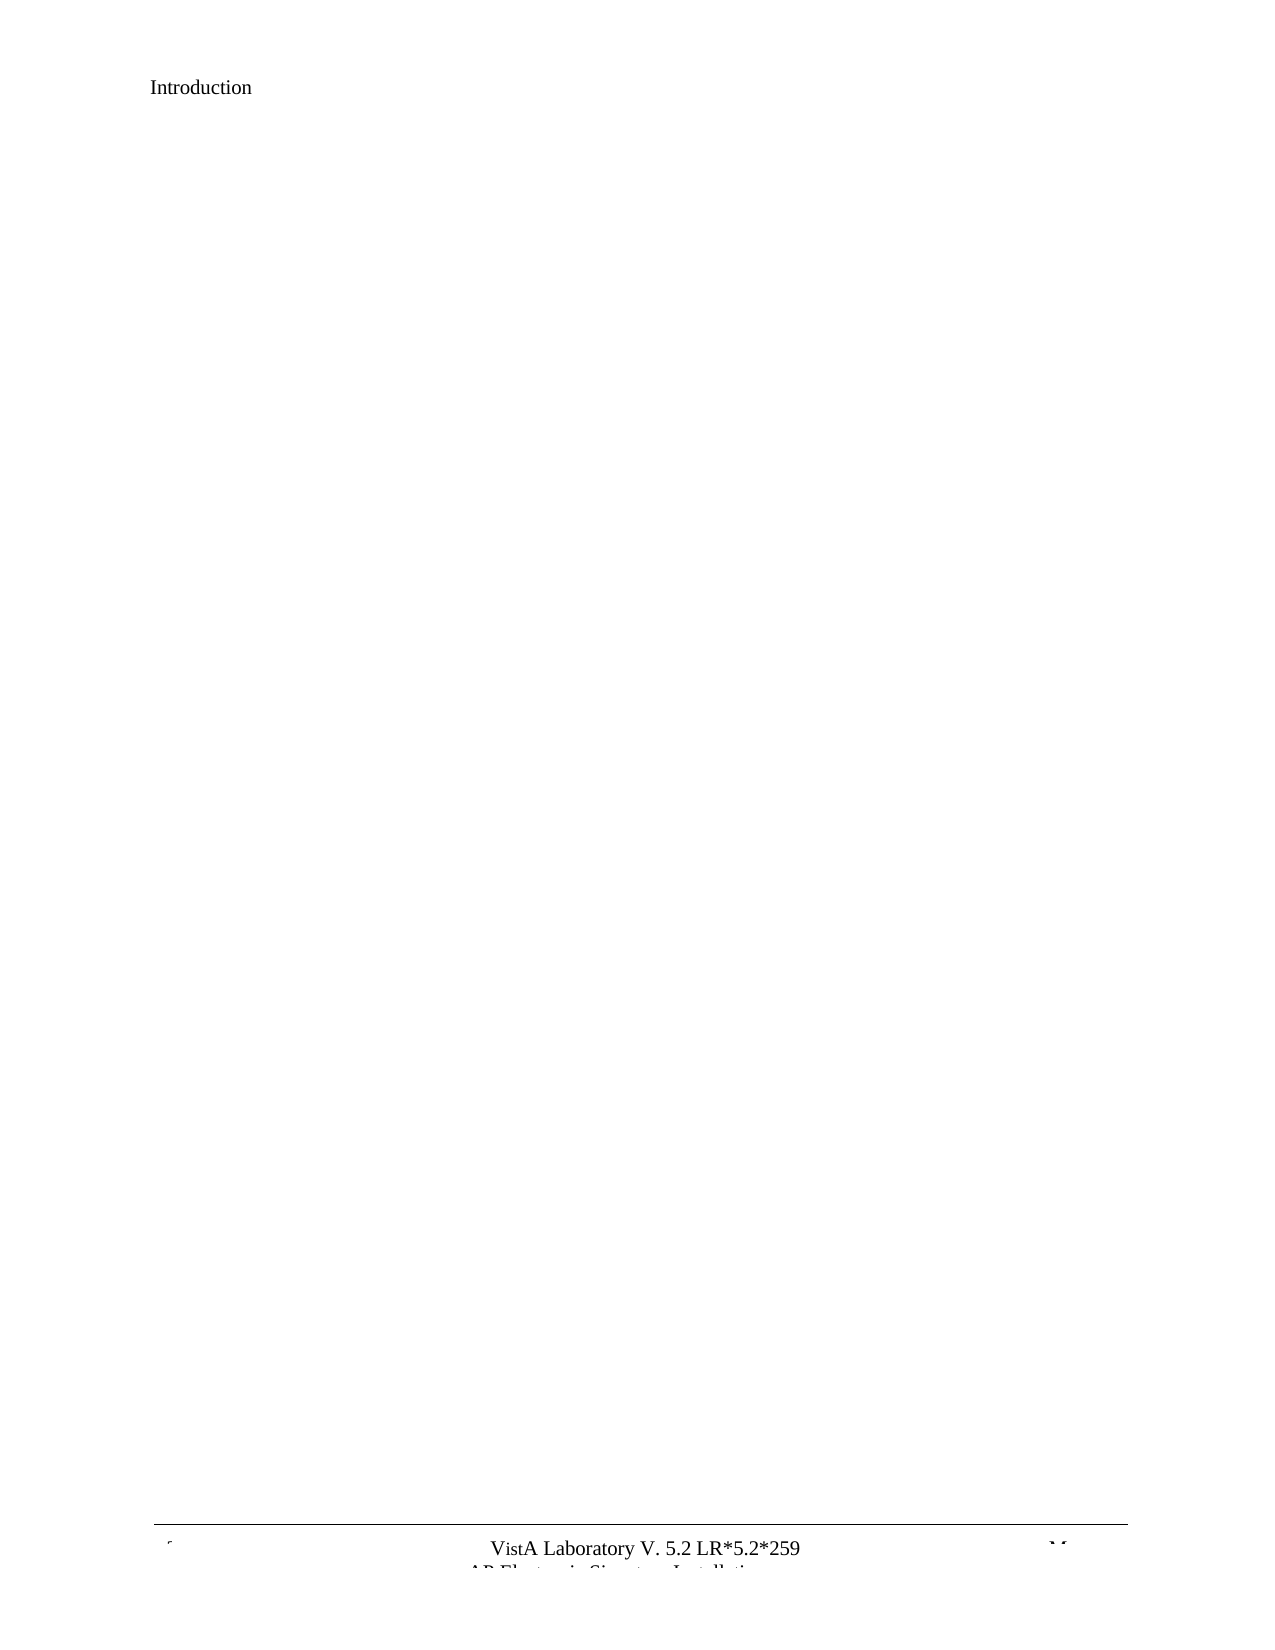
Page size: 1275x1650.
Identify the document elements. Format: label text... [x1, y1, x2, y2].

text Introduction [150, 75, 1139, 99]
